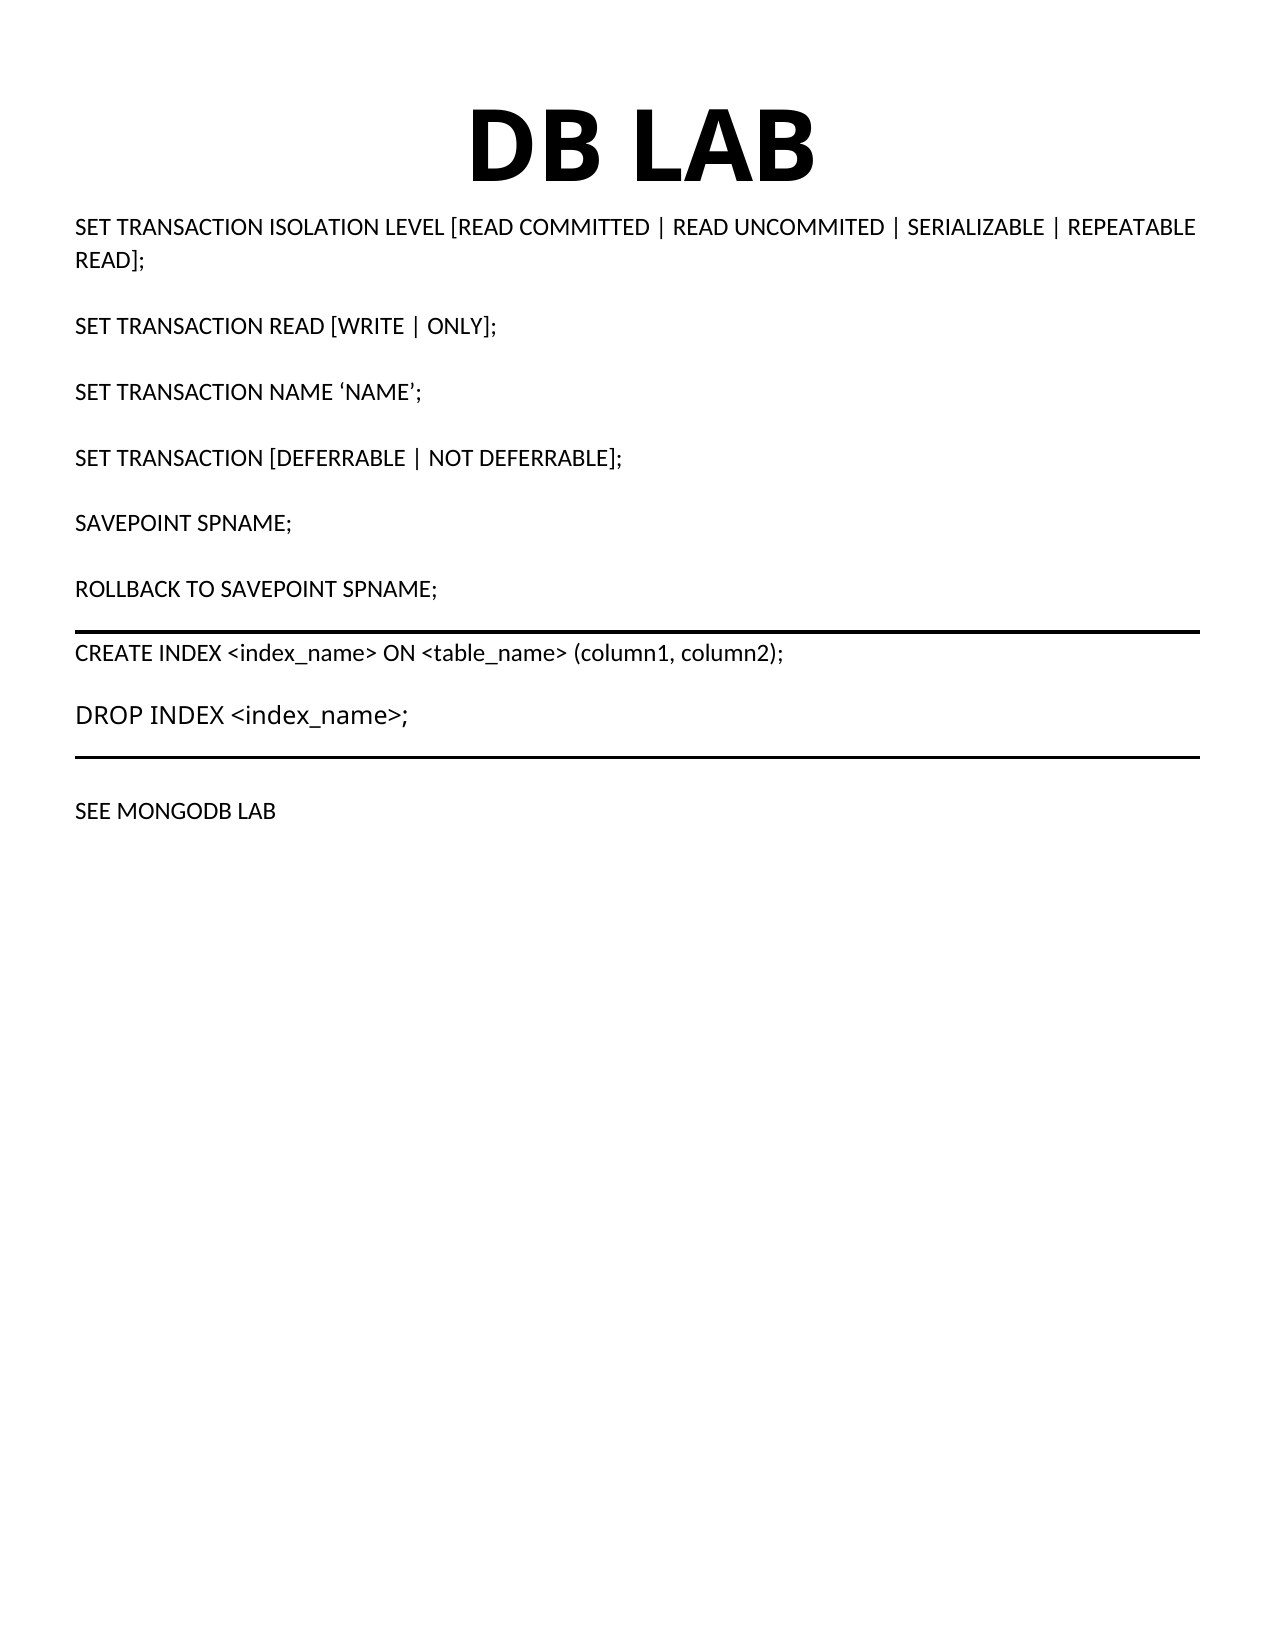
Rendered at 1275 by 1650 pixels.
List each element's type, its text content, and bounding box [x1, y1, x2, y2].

text SET TRANSACTION READ [WRITE | ONLY]; [75, 310, 1209, 341]
text DROP INDEX <index_name>; [75, 698, 1209, 732]
text SET TRANSACTION ISOLATION LEVEL [READ COMMITTED | READ UNCOMMITED | SERIALIZABLE | REPEATABLE READ]; [75, 211, 1209, 275]
text SAVEPOINT SPNAME; [75, 507, 1209, 538]
text ROLLBACK TO SAVEPOINT SPNAME; [75, 573, 1209, 604]
text CREATE INDEX <index_name> ON <table_name> (column1, column2); [75, 637, 1209, 667]
text SEE MONGODB LAB [75, 795, 1209, 826]
text SET TRANSACTION NAME ‘NAME’; [75, 376, 1209, 406]
text SET TRANSACTION [DEFERRABLE | NOT DEFERRABLE]; [75, 442, 1209, 472]
